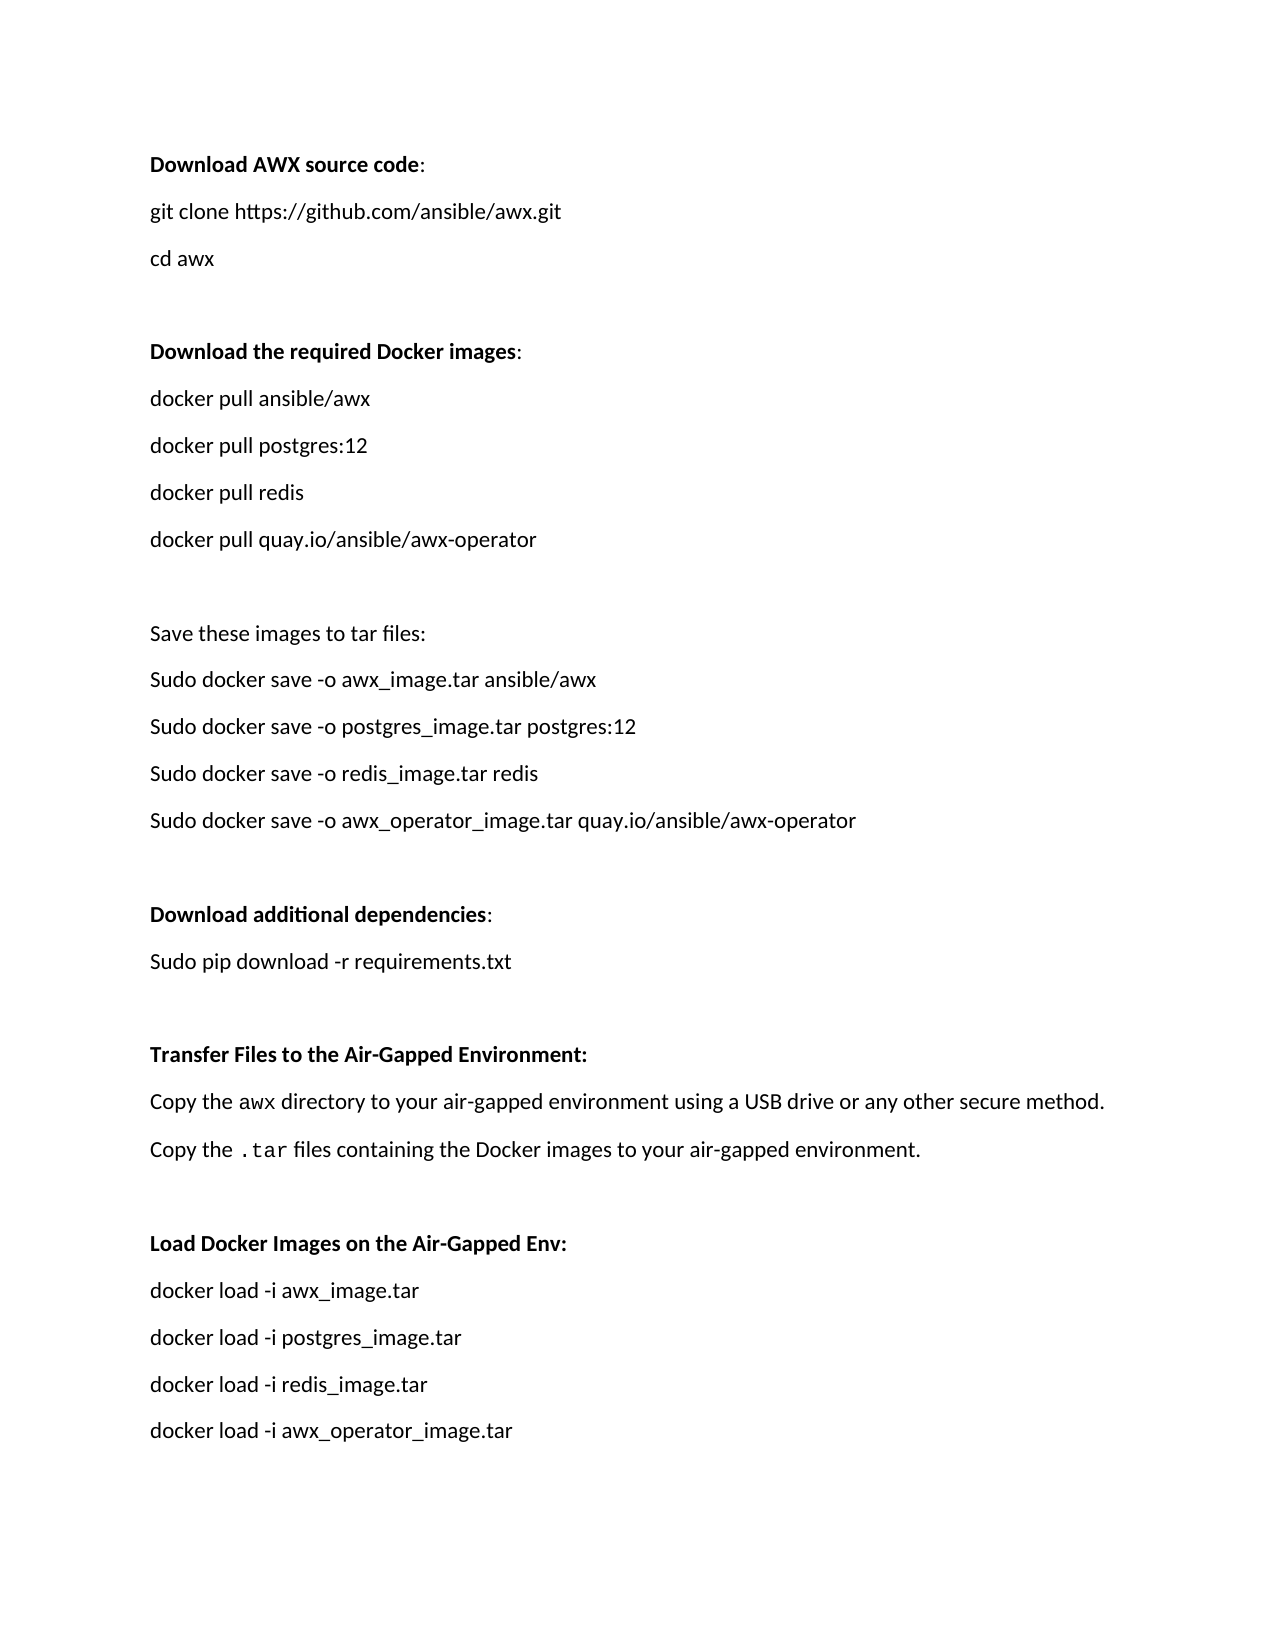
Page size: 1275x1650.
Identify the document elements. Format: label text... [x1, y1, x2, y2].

text Sudo docker save -o awx_image.tar ansible/awx [150, 666, 1125, 694]
text docker pull ansible/awx [150, 384, 1125, 412]
text Sudo pip download -r requirements.txt [150, 947, 1125, 975]
text Download the required Docker images: [150, 337, 1125, 366]
text Copy the .tar files containing the Docker images to your air-gapped environment. [150, 1135, 1125, 1163]
text Save these images to tar files: [150, 619, 1125, 647]
text docker load -i awx_image.tar [150, 1276, 1125, 1304]
text docker pull redis [150, 478, 1125, 506]
text docker pull postgres:12 [150, 431, 1125, 459]
text Sudo docker save -o awx_operator_image.tar quay.io/ansible/awx-operator [150, 806, 1125, 834]
text git clone https://github.com/ansible/awx.git [150, 197, 1125, 225]
text docker pull quay.io/ansible/awx-operator [150, 525, 1125, 553]
text docker load -i postgres_image.tar [150, 1323, 1125, 1351]
text cd awx [150, 244, 1125, 272]
text Sudo docker save -o redis_image.tar redis [150, 759, 1125, 787]
text Download AWX source code: [150, 150, 1125, 178]
text Load Docker Images on the Air-Gapped Env: [150, 1229, 1125, 1257]
text Copy the awx directory to your air-gapped environment using a USB drive or any other secure method. [150, 1087, 1125, 1116]
text Download additional dependencies: [150, 900, 1125, 928]
text docker load -i awx_operator_image.tar [150, 1417, 1125, 1445]
text Sudo docker save -o postgres_image.tar postgres:12 [150, 712, 1125, 741]
text docker load -i redis_image.tar [150, 1370, 1125, 1398]
text Transfer Files to the Air-Gapped Environment: [150, 1041, 1125, 1069]
